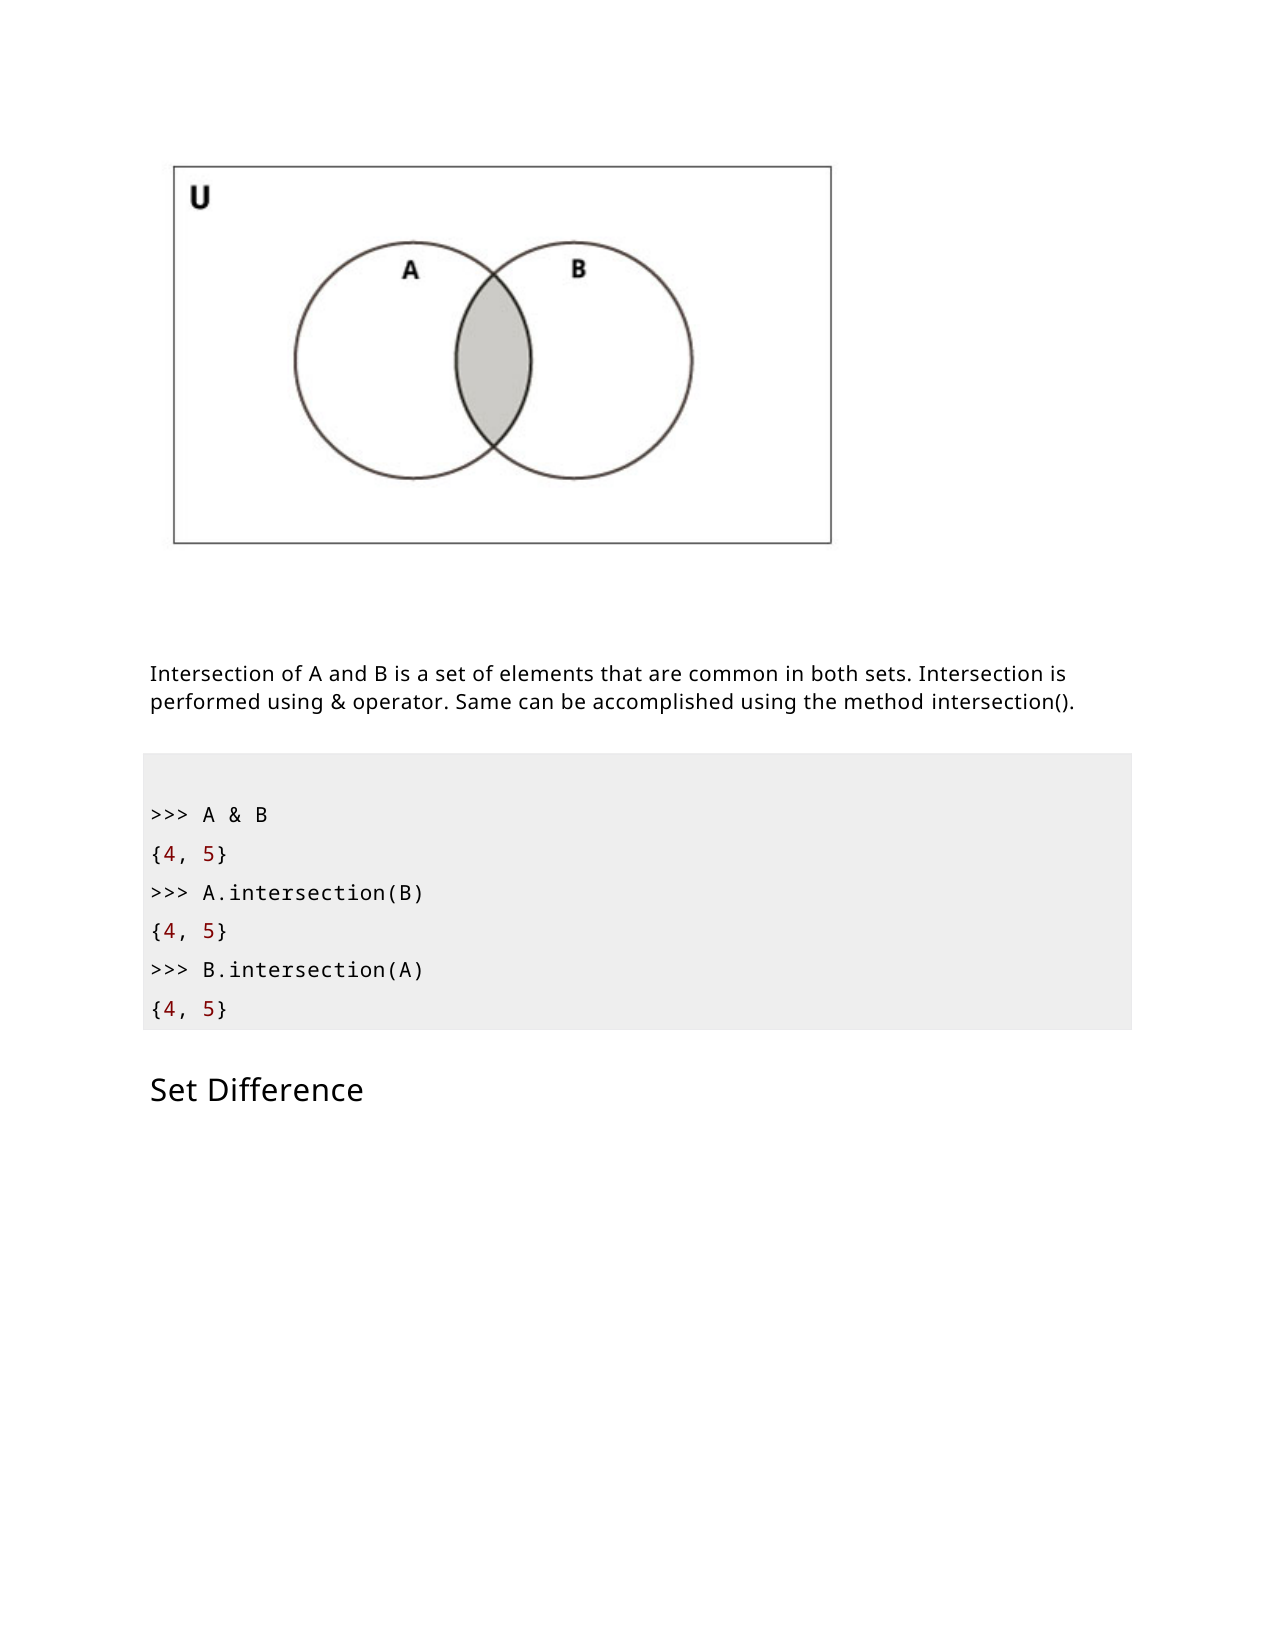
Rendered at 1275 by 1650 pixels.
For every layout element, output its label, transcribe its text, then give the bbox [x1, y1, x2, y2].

text {4, 5} [144, 987, 1131, 1029]
text Intersection of A and B is a set of elements that are common in both sets. Intersection is performed using & operator. Same can be accomplished using the method intersection(). [150, 659, 1125, 716]
text {4, 5} [144, 831, 1131, 867]
text {4, 5} [144, 909, 1131, 945]
text >>> A & B [144, 792, 1131, 828]
text >>> A.intersection(B) [144, 870, 1131, 906]
picture [150, 150, 854, 560]
text >>> B.intersection(A) [144, 948, 1131, 984]
text Set Difference [150, 1068, 1125, 1110]
